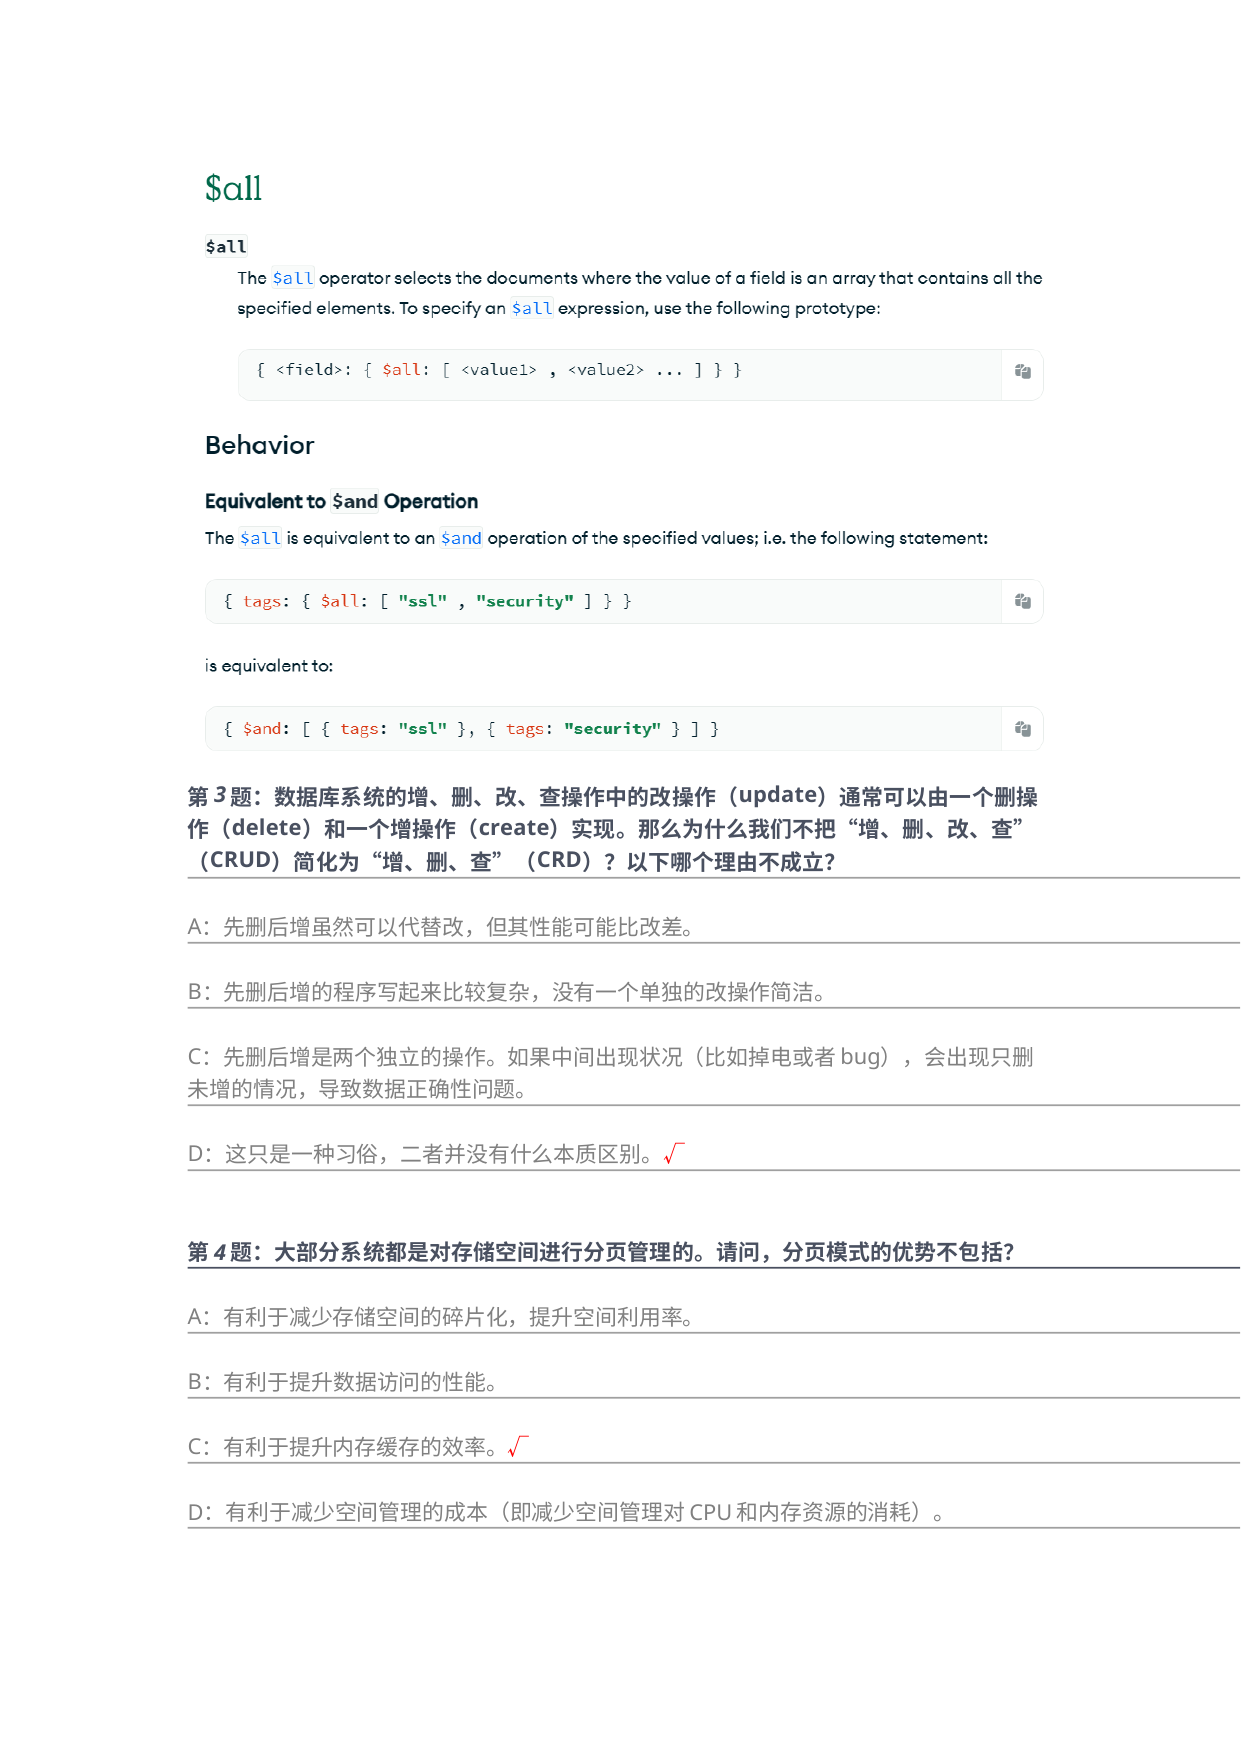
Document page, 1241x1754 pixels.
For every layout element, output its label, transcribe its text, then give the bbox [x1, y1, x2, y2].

text B：有利于提升数据访问的性能。 [187, 1364, 1053, 1396]
text C：先删后增是两个独立的操作。如果中间出现状况（比如掉电或者bug），会出现只删未增的情况，导致数据正确性问题。 [187, 1039, 1053, 1104]
text 第3题：数据库系统的增、删、改、查操作中的改操作（update）通常可以由一个删操作（delete）和一个增操作（create）实现。那么为什么我们不把“增、删、改、查”（CRUD）简化为“增、删、查”（CRD）？以下哪个理由不成立？ [187, 779, 1053, 876]
text D：这只是一种习俗，二者并没有什么本质区别。√ [187, 1137, 1053, 1169]
text D：有利于减少空间管理的成本（即减少空间管理对CPU和内存资源的消耗）。 [187, 1494, 1053, 1526]
text B：先删后增的程序写起来比较复杂，没有一个单独的改操作简洁。 [187, 974, 1053, 1006]
text C：有利于提升内存缓存的效率。√ [187, 1429, 1053, 1461]
text A：先删后增虽然可以代替改，但其性能可能比改差。 [187, 909, 1053, 941]
text 第4题：大部分系统都是对存储空间进行分页管理的。请问，分页模式的优势不包括？ [187, 1234, 1053, 1266]
picture [187, 162, 1053, 757]
text A：有利于减少存储空间的碎片化，提升空间利用率。 [187, 1299, 1053, 1331]
